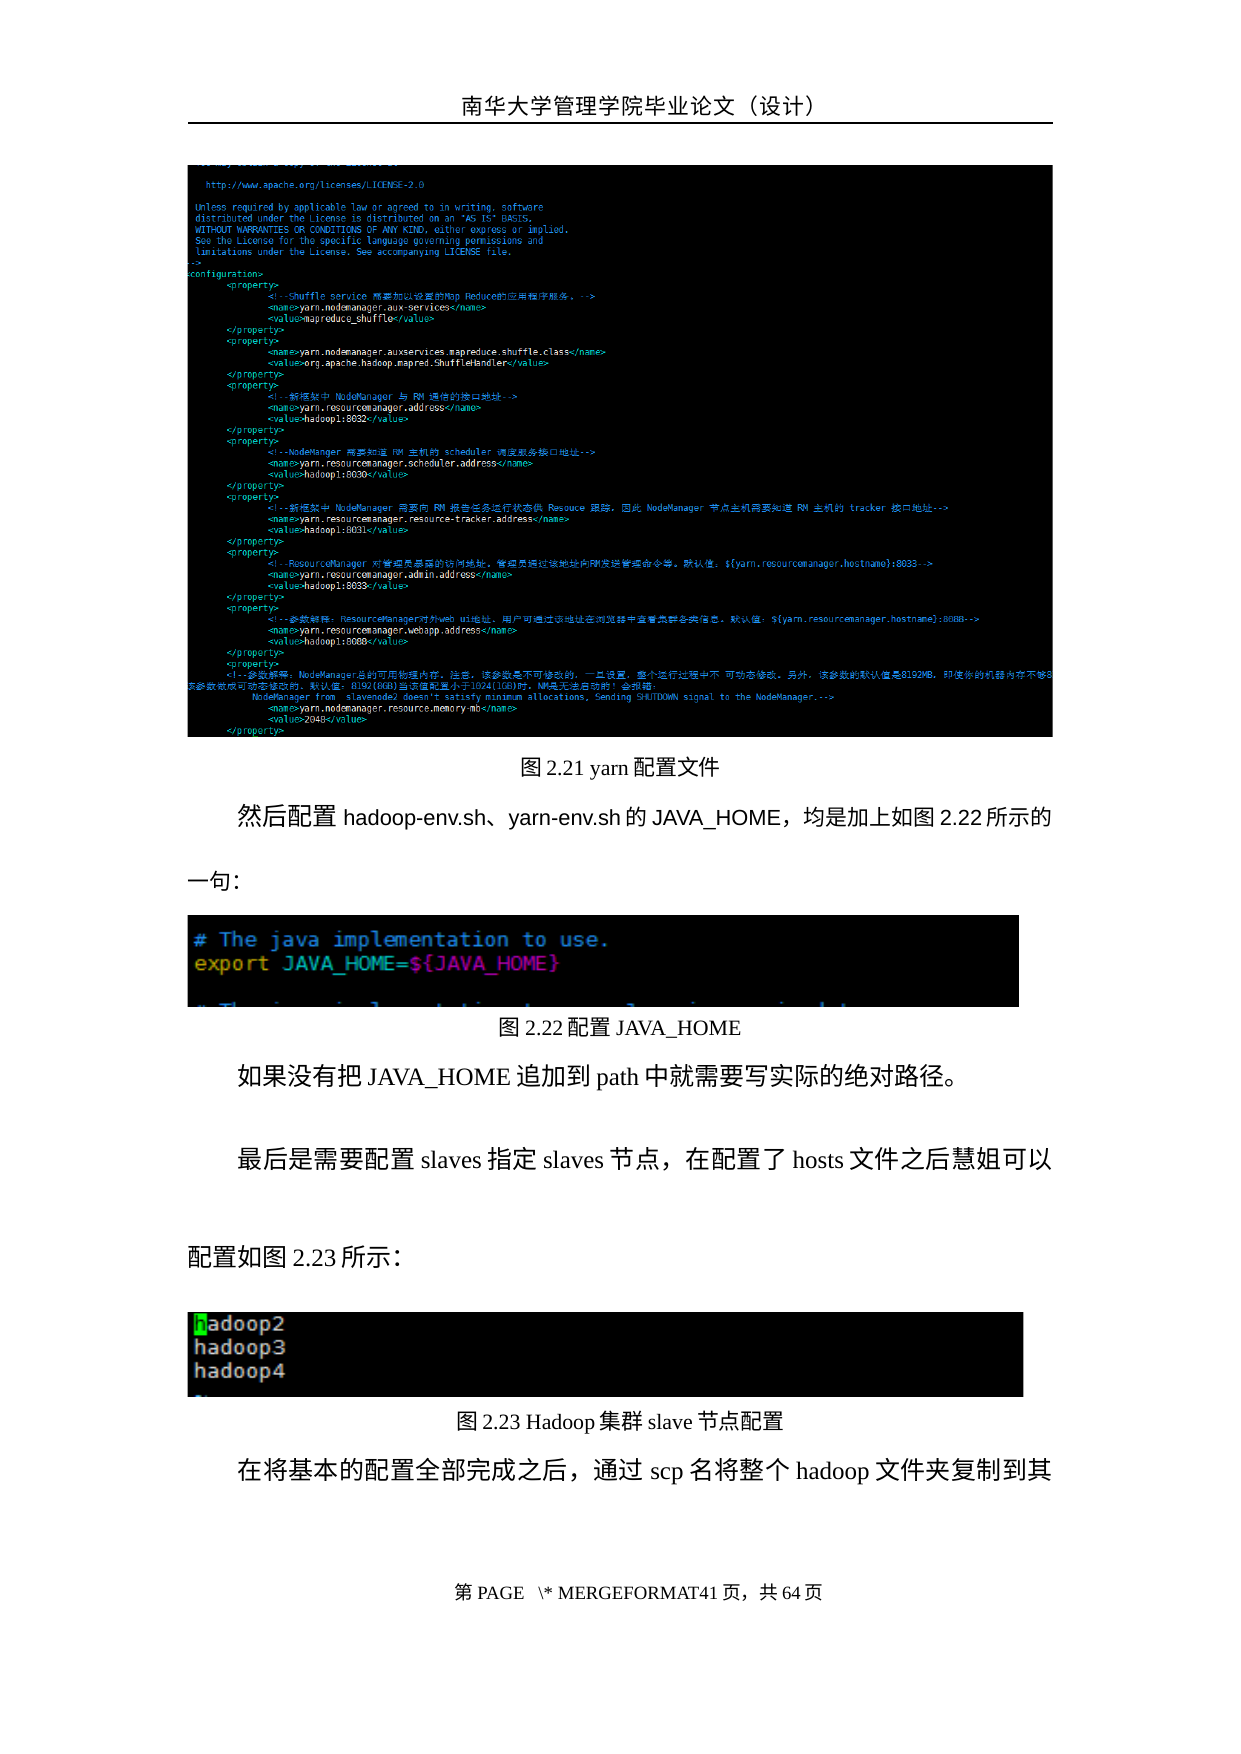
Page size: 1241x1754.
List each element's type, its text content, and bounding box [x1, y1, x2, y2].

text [187, 1436, 1053, 1501]
picture [187, 915, 1019, 1007]
text 图2.23 Hadoop集群slave节点配置 [187, 1403, 1053, 1436]
picture [187, 1312, 1024, 1397]
text 如果没有把JAVA_HOME追加到path中就需要写实际的绝对路径。 [187, 1042, 1053, 1107]
text 最后是需要配置slaves指定slaves节点，在配置了hosts文件之后慧姐可以配置如图2.23所示： [187, 1125, 1053, 1288]
text 然后配置hadoop-env.sh、yarn-env.sh的JAVA_HOME，均是加上如图2.22所示的一句： [187, 782, 1053, 896]
text 图2.22配置JAVA_HOME [187, 1009, 1053, 1042]
text 图2.21 yarn配置文件 [187, 750, 1053, 782]
picture [187, 165, 1053, 737]
